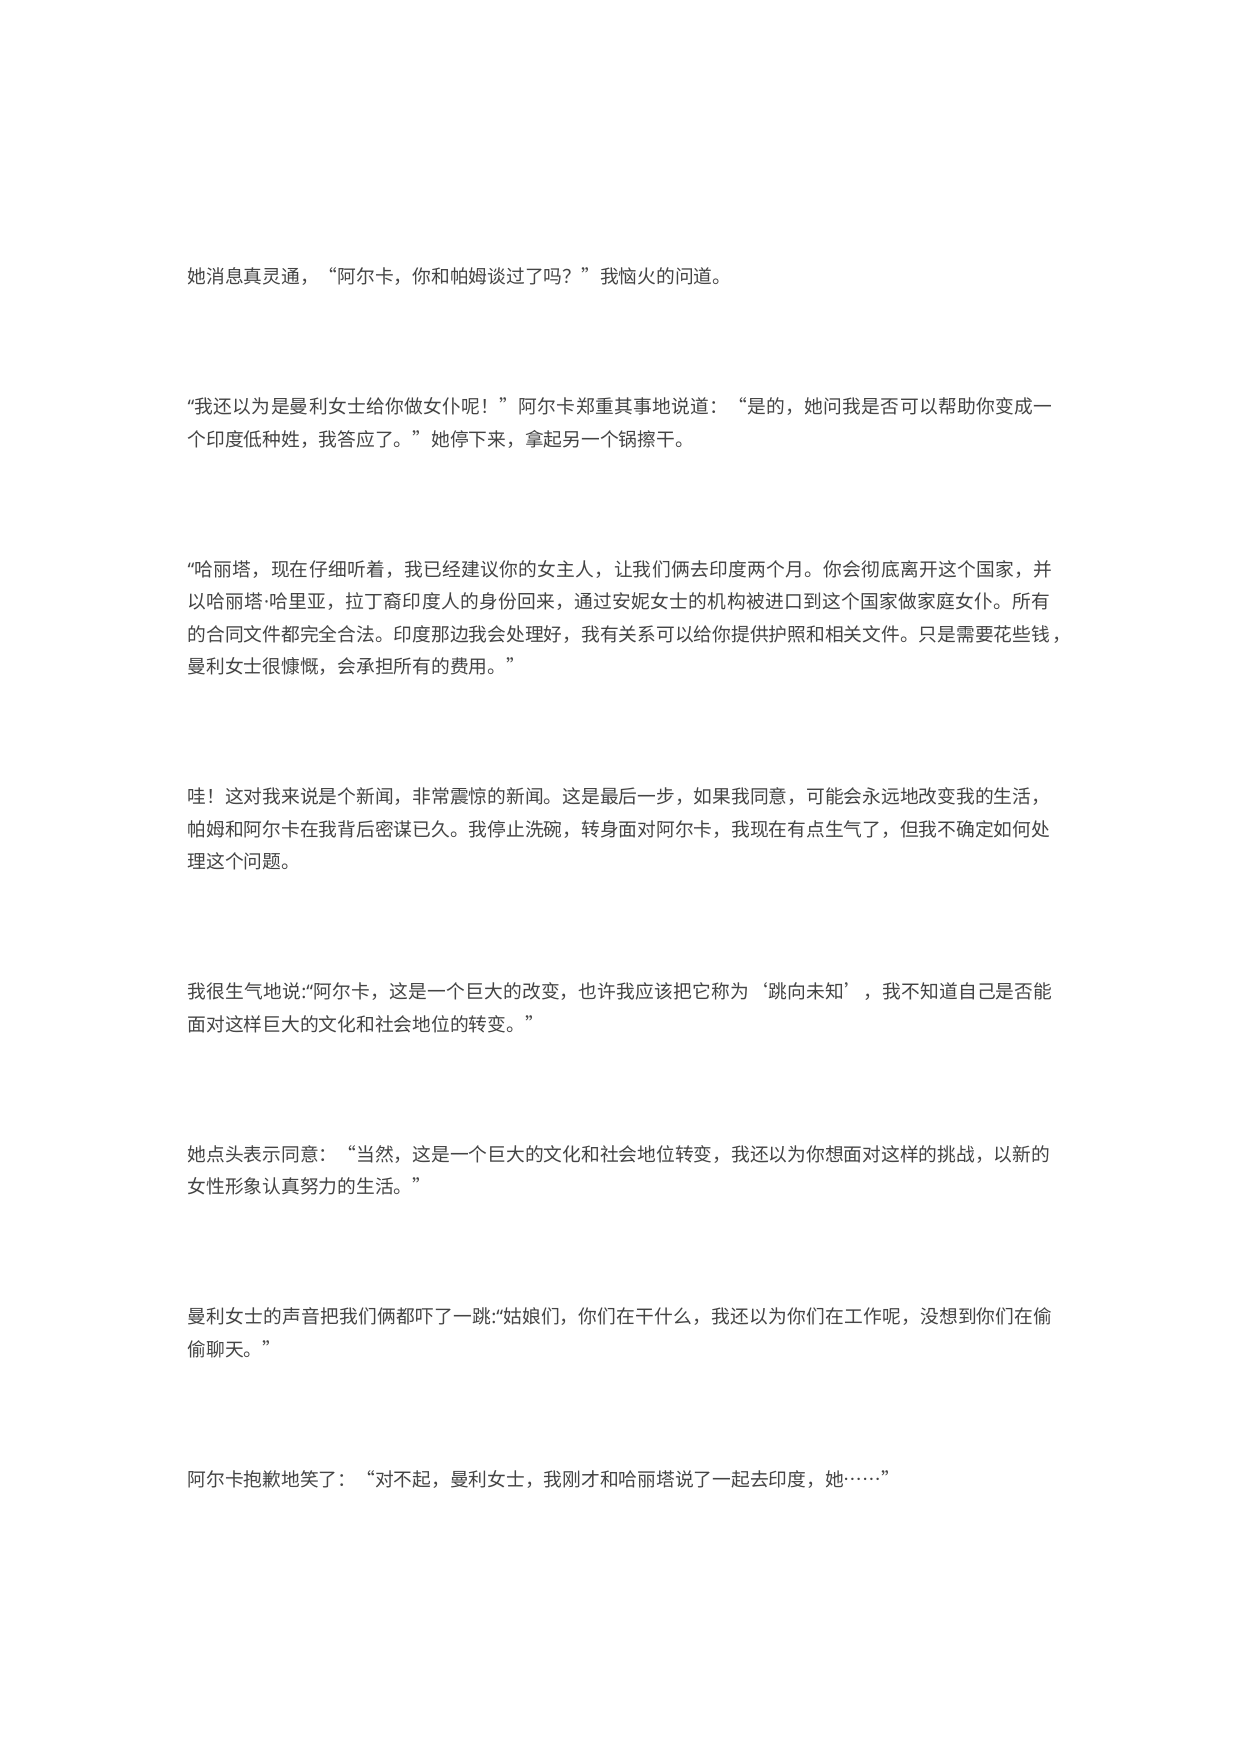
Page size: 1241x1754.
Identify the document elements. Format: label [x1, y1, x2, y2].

text [187, 162, 1053, 1592]
